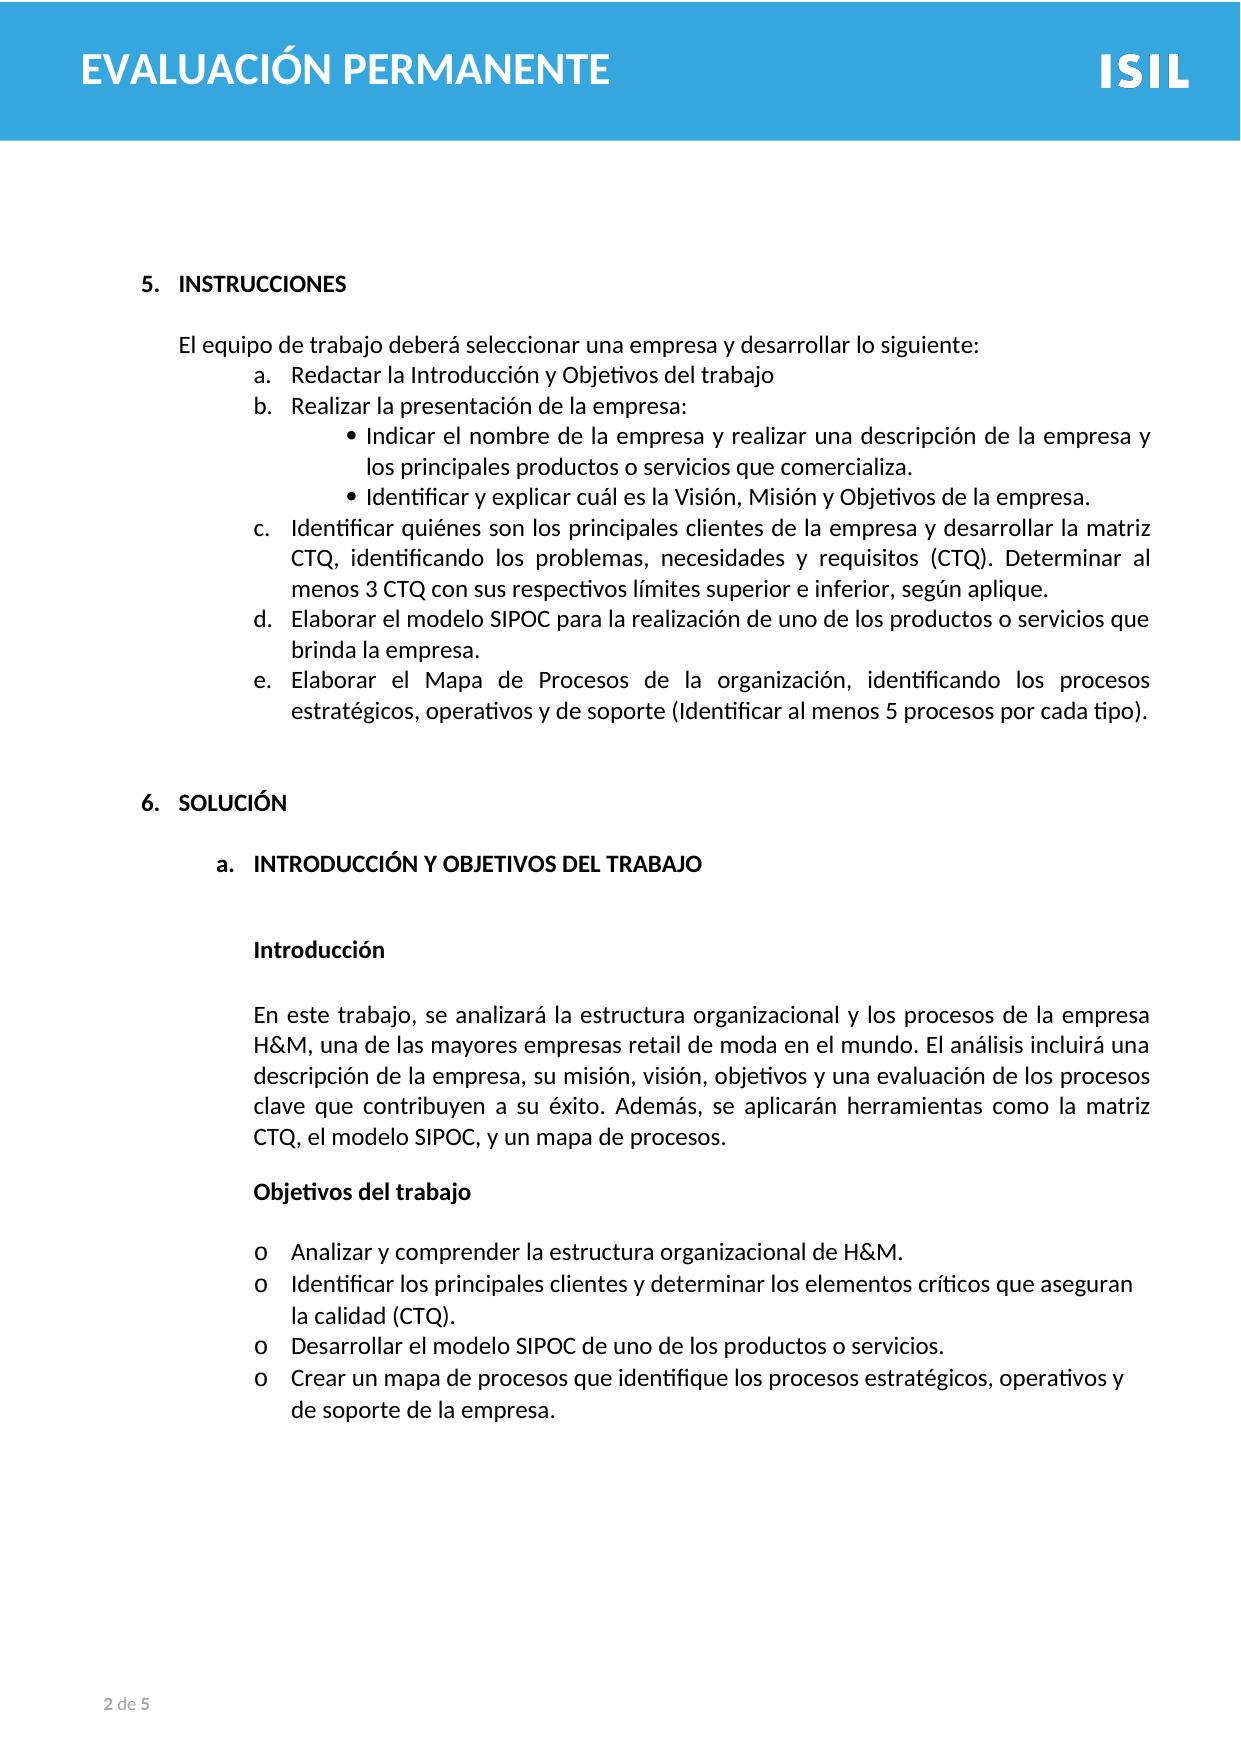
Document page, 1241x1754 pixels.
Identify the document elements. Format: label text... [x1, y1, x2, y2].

text El equipo de trabajo deberá seleccionar una empresa y desarrollar lo siguiente: [178, 329, 1152, 359]
list Elaborar el modelo SIPOC para la realización de uno de los productos o servicios que brinda la empresa. [253, 603, 1152, 664]
list En este trabajo, se analizará la estructura organizacional y los procesos de la empresa H&M, una de las mayores empresas retail de moda en el mundo. El análisis incluirá una descripción de la empresa, su misión, visión, objetivos y una evaluación de los procesos clave que contribuyen a su éxito. Además, se aplicarán herramientas como la matriz CTQ, el modelo SIPOC, y un mapa de procesos. [253, 999, 1152, 1152]
list Desarrollar el modelo SIPOC de uno de los productos o servicios. [253, 1330, 1152, 1362]
list Identificar quiénes son los principales clientes de la empresa y desarrollar la matriz CTQ, identificando los problemas, necesidades y requisitos (CTQ). Determinar al menos 3 CTQ con sus respectivos límites superior e inferior, según aplique. [253, 512, 1152, 603]
list INSTRUCCIONES [141, 268, 1152, 298]
subtitle Introducción [253, 934, 1152, 964]
subtitle Objetivos del trabajo [253, 1177, 1152, 1207]
list Analizar y comprender la estructura organizacional de H&M. [253, 1236, 1152, 1268]
list Identificar y explicar cuál es la Visión, Misión y Objetivos de la empresa. [347, 481, 1152, 512]
picture [1081, 21, 1209, 121]
list SOLUCIÓN [141, 787, 1152, 817]
list INTRODUCCIÓN Y OBJETIVOS DEL TRABAJO [216, 848, 1152, 878]
list Identificar los principales clientes y determinar los elementos críticos que aseguran la calidad (CTQ). [253, 1268, 1152, 1330]
list Crear un mapa de procesos que identifique los procesos estratégicos, operativos y de soporte de la empresa. [253, 1362, 1152, 1424]
list Redactar la Introducción y Objetivos del trabajo [253, 359, 1152, 390]
list Elaborar el Mapa de Procesos de la organización, identificando los procesos estratégicos, operativos y de soporte (Identificar al menos 5 procesos por cada tipo). [253, 664, 1152, 726]
list Realizar la presentación de la empresa: [253, 390, 1152, 420]
list Indicar el nombre de la empresa y realizar una descripción de la empresa y los principales productos o servicios que comercializa. [347, 420, 1152, 481]
